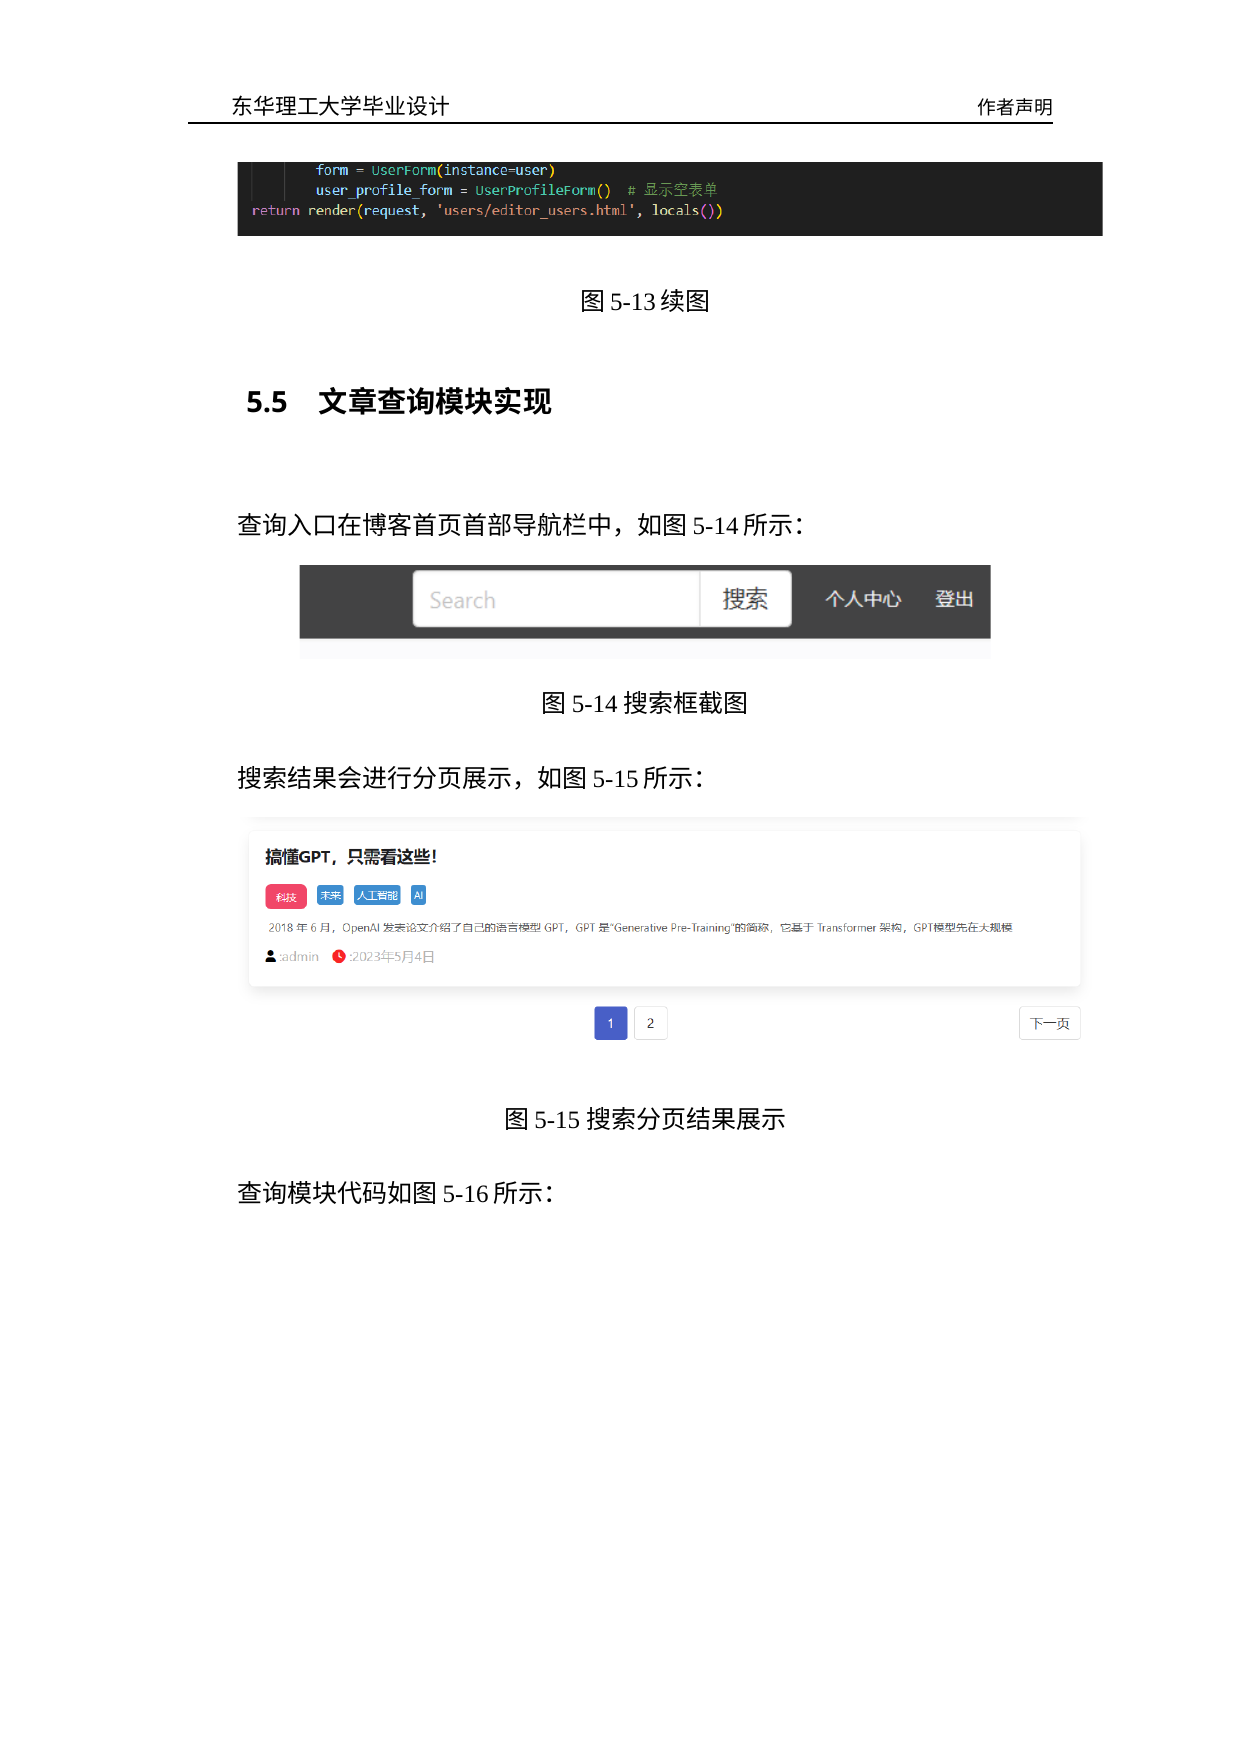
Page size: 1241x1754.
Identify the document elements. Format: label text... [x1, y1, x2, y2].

text 搜索结果会进行分页展示，如图5-15所示： [187, 744, 1053, 809]
picture [237, 162, 1103, 236]
text 图5-13续图 [187, 267, 1053, 332]
picture [237, 817, 1103, 1047]
text 查询模块代码如图5-16所示： [187, 1159, 1053, 1224]
picture [299, 565, 991, 659]
text 图5-14 搜索框截图 [187, 669, 1053, 734]
subtitle 5.5 文章查询模块实现 [187, 368, 1053, 433]
text 查询入口在博客首页首部导航栏中，如图5-14所示： [187, 491, 1053, 556]
text 图5-15 搜索分页结果展示 [187, 1085, 1053, 1150]
